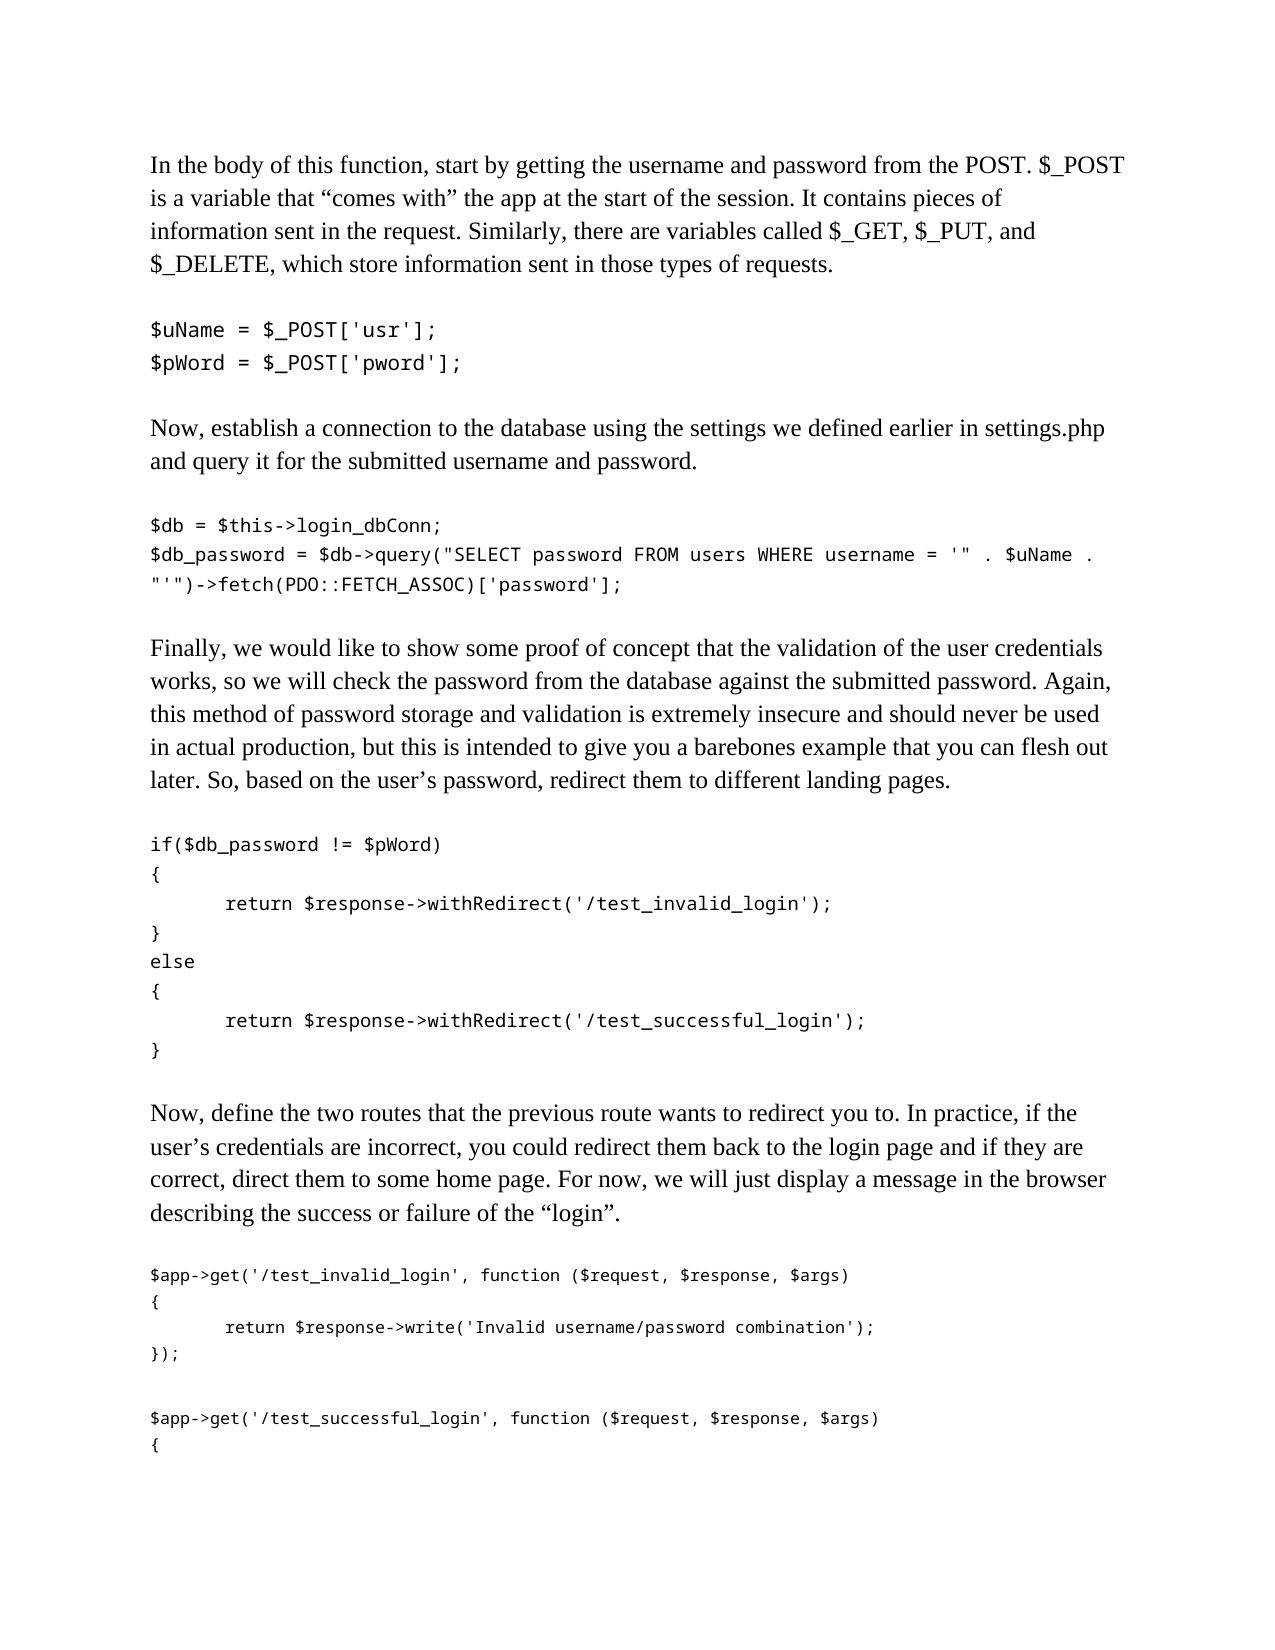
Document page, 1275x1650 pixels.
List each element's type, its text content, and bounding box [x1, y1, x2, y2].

text return $response->withRedirect('/test_successful_login'); [150, 1007, 1125, 1032]
text Now, define the two routes that the previous route wants to redirect you to. In practice, if the user’s credentials are incorrect, you could redirect them back to the login page and if they are correct, direct them to some home page. For now, we will just display a message in the browser describing the success or failure of the “login”. [150, 1098, 1125, 1226]
text return $response->write('Invalid username/password combination'); [150, 1316, 1125, 1338]
text if($db_password != $pWord) [150, 831, 1125, 857]
text else [150, 948, 1125, 974]
text return $response->withRedirect('/test_invalid_login'); [150, 890, 1125, 915]
text $db_password = $db->query("SELECT password FROM users WHERE username = '" . $uName . "'")->fetch(PDO::FETCH_ASSOC)['password']; [150, 542, 1125, 596]
text { [150, 978, 1125, 1003]
text $pWord = $_POST['pword']; [150, 348, 1125, 376]
text $app->get('/test_invalid_login', function ($request, $response, $args) [150, 1264, 1125, 1286]
text $uName = $_POST['usr']; [150, 315, 1125, 343]
text Finally, we would like to show some proof of concept that the validation of the user credentials works, so we will check the password from the database against the submitted password. Again, this method of password storage and validation is extremely insecure and should never be used in actual production, but this is intended to give you a barebones example that you can flesh out later. So, based on the user’s password, redirect them to different landing pages. [150, 633, 1125, 794]
text { [150, 861, 1125, 886]
text In the body of this function, start by getting the username and password from the POST. $_POST is a variable that “comes with” the app at the start of the session. It contains pieces of information sent in the request. Similarly, there are variables called $_GET, $_PUT, and $_DELETE, which store information sent in those types of requests. [150, 150, 1125, 278]
text $db = $this->login_dbConn; [150, 512, 1125, 538]
text $app->get('/test_successful_login', function ($request, $response, $args) [150, 1407, 1125, 1430]
text { [150, 1290, 1125, 1312]
text }); [150, 1342, 1125, 1364]
text { [150, 1433, 1125, 1456]
text } [150, 1036, 1125, 1062]
text Now, establish a connection to the database using the settings we defined earlier in settings.php and query it for the submitted username and password. [150, 413, 1125, 475]
text } [150, 919, 1125, 945]
